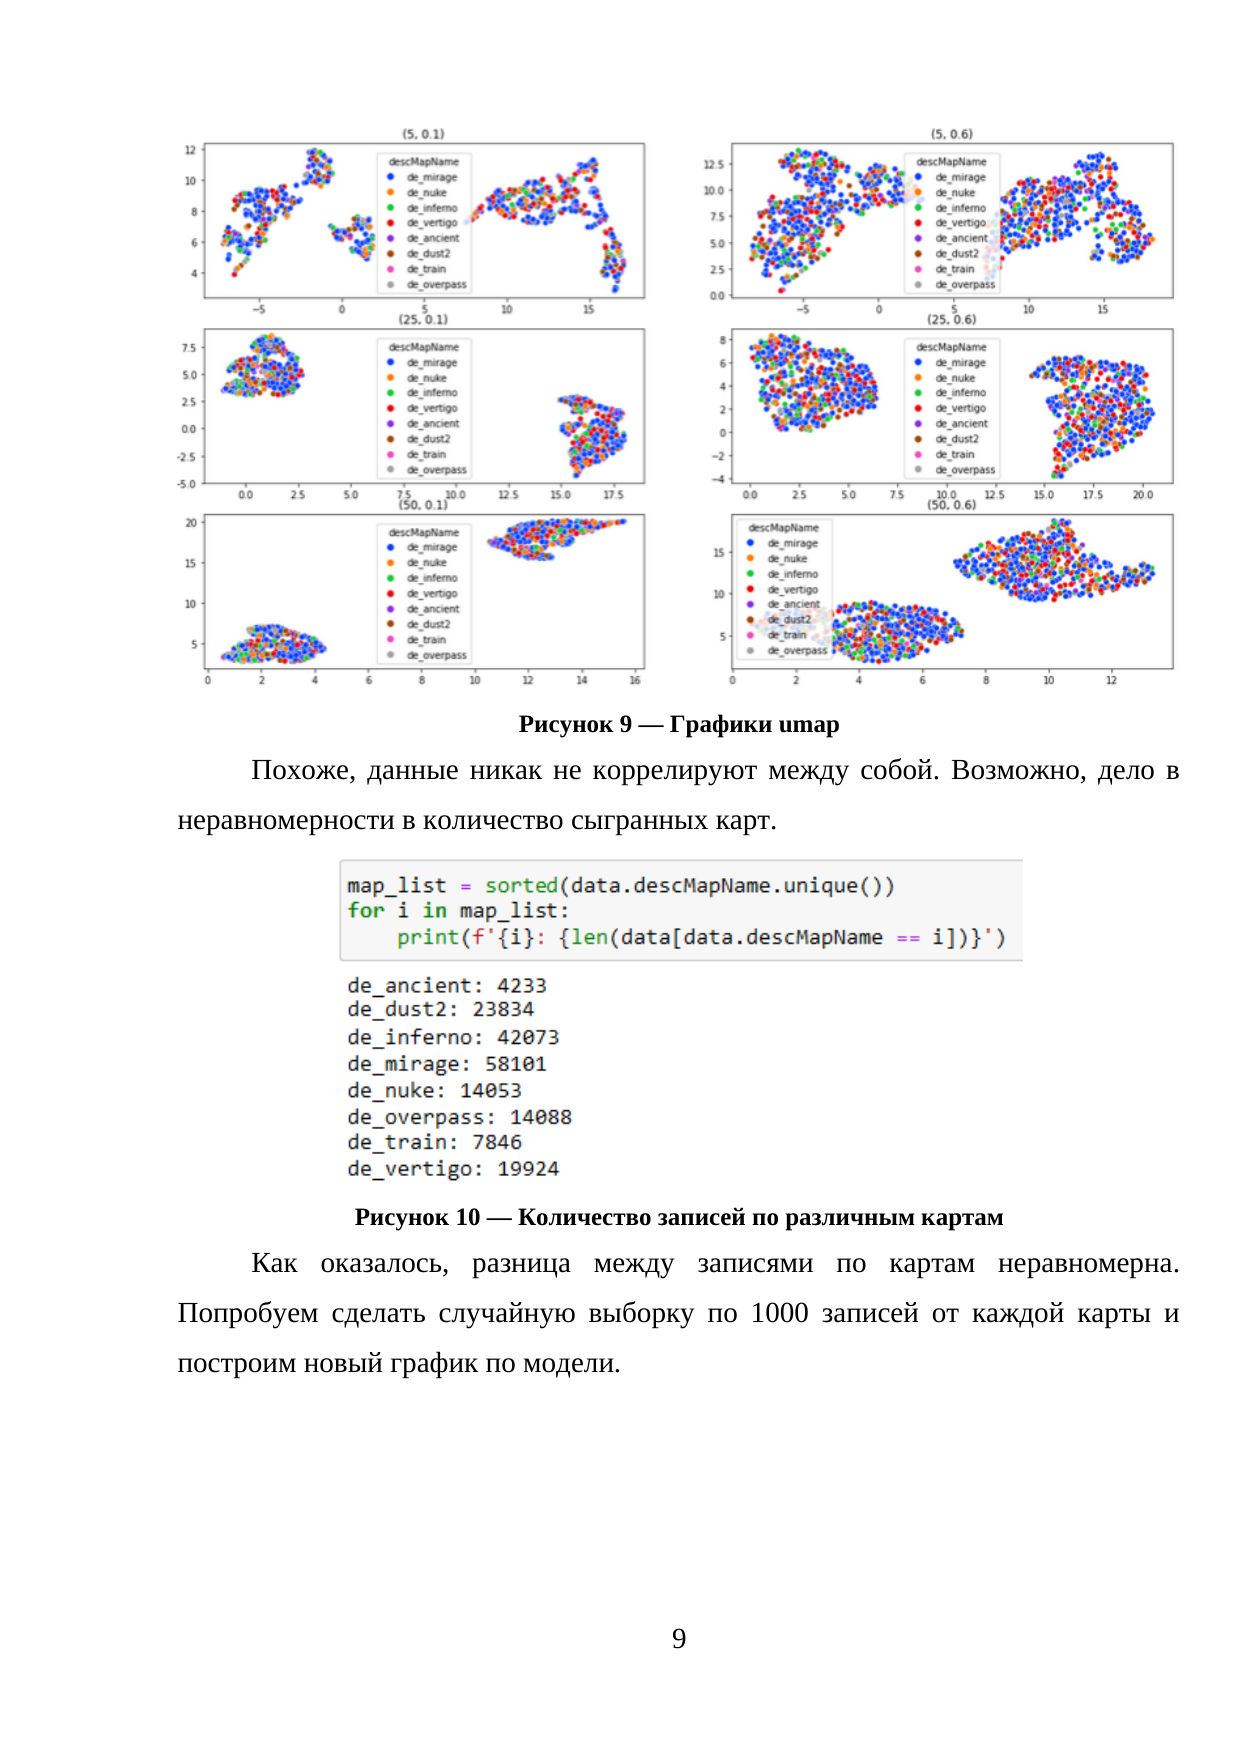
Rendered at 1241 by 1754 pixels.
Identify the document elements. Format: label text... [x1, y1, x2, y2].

text Похоже, данные никак не коррелируют между собой. Возможно, дело в неравномерности в количество сыгранных карт. [177, 752, 1181, 836]
text Рисунок 10 — Количество записей по различным картам [177, 1202, 1181, 1231]
text Рисунок 9 — Графики umap [177, 709, 1181, 737]
picture [335, 852, 1023, 1190]
picture [177, 118, 1182, 697]
text Как оказалось, разница между записями по картам неравномерна. Попробуем сделать случайную выборку по 1000 записей от каждой карты и построим новый график по модели. [177, 1245, 1181, 1379]
